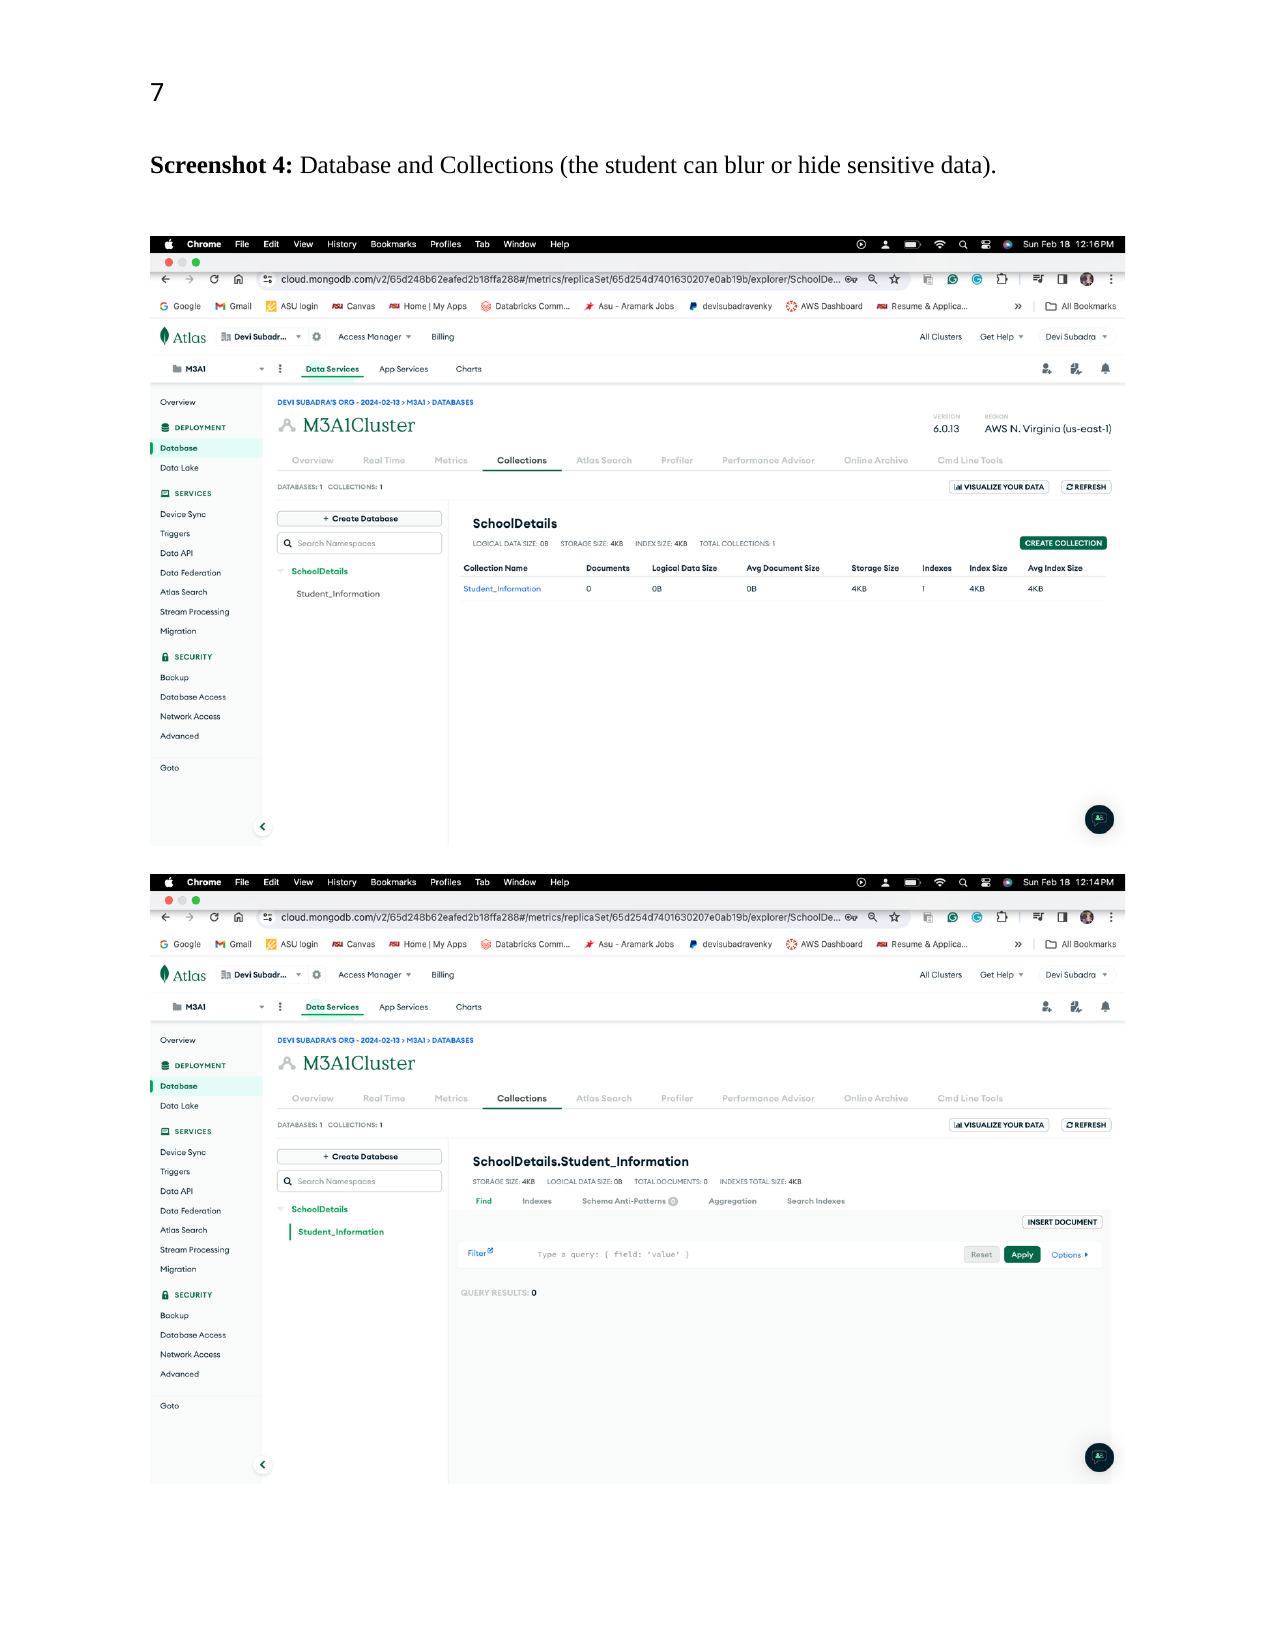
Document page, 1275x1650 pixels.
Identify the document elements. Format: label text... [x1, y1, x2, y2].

picture [150, 874, 1125, 1484]
text Screenshot 4: Database and Collections (the student can blur or hide sensitive data). [150, 150, 1125, 179]
picture [150, 236, 1125, 846]
